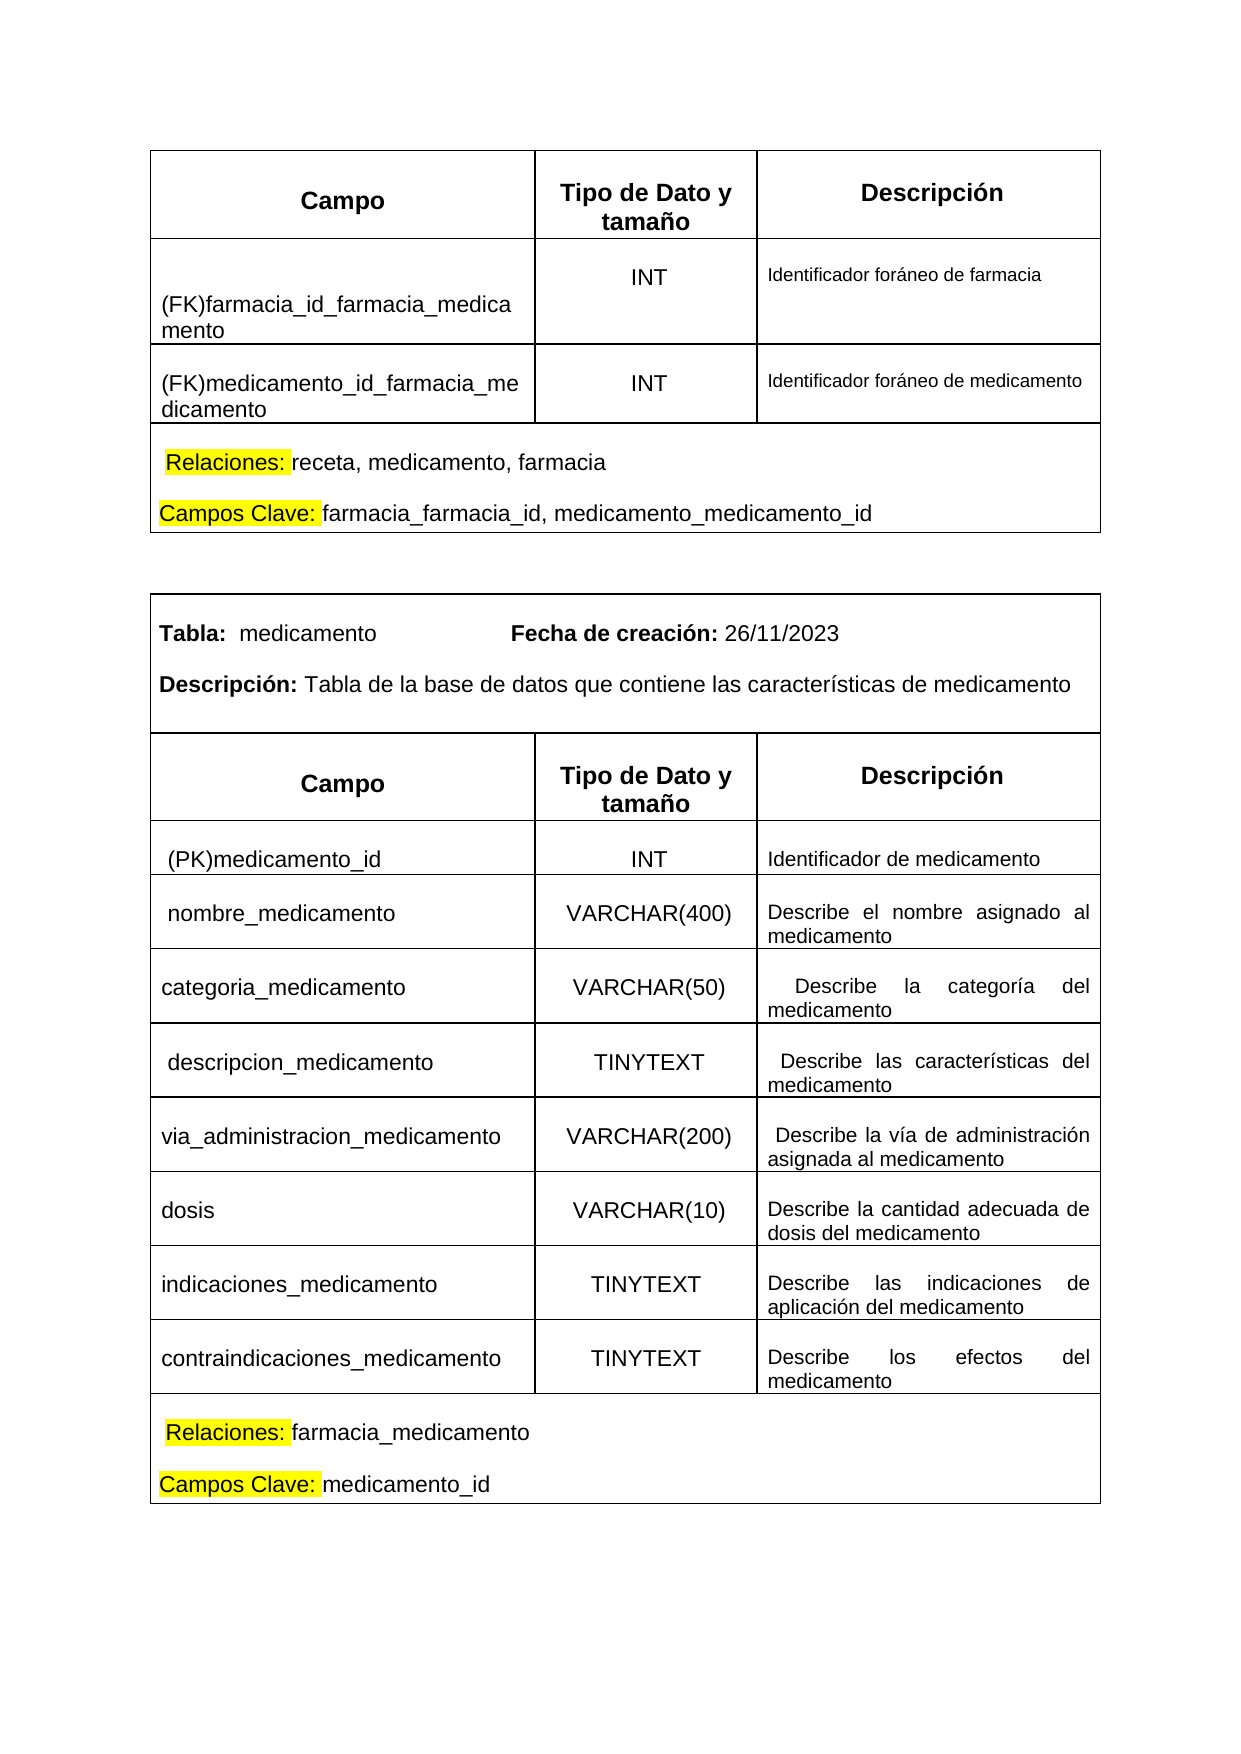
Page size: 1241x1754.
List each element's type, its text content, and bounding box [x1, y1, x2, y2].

table_cell Describe los efectos del medicamento [758, 1320, 1100, 1393]
table_cell Identificador de medicamento [758, 821, 1100, 874]
table_cell VARCHAR(10) [536, 1172, 756, 1245]
table_header Tabla: medicamento Fecha de creación: 26/11/2023 Descripción: Tabla de la base de datos que contiene las características de medicamento [151, 595, 1100, 732]
table_cell via_administracion_medicamento [151, 1098, 534, 1171]
table_cell categoria_medicamento [151, 949, 534, 1022]
table_cell Describe la cantidad adecuada de dosis del medicamento [758, 1172, 1100, 1245]
table_cell contraindicaciones_medicamento [151, 1320, 534, 1393]
table_cell Descripción [758, 734, 1100, 820]
table_cell TINYTEXT [536, 1024, 756, 1096]
table_cell VARCHAR(400) [536, 875, 756, 948]
table_cell Describe el nombre asignado al medicamento [758, 875, 1100, 948]
table_cell VARCHAR(50) [536, 949, 756, 1022]
table_cell Describe las características del medicamento [758, 1024, 1100, 1096]
table_cell Relaciones: receta, medicamento, farmacia Campos Clave: farmacia_farmacia_id, medicamento_medicamento_id [151, 424, 1100, 532]
table_cell dosis [151, 1172, 534, 1245]
table_cell Describe las indicaciones de aplicación del medicamento [758, 1246, 1100, 1319]
table_cell TINYTEXT [536, 1320, 756, 1393]
table_cell Describe la categoría del medicamento [758, 949, 1100, 1022]
table_cell Campo [151, 734, 534, 820]
table_cell INT [536, 345, 756, 422]
table_cell Identificador foráneo de farmacia [758, 239, 1100, 343]
table_cell Campo [151, 151, 534, 238]
table_cell Tipo de Dato y tamaño [536, 151, 756, 238]
table_cell (FK)medicamento_id_farmacia_medicamento [151, 345, 534, 422]
table_cell (PK)medicamento_id [151, 821, 534, 874]
table_cell descripcion_medicamento [151, 1024, 534, 1096]
table_cell INT [536, 239, 756, 343]
table_cell INT [536, 821, 756, 874]
table_cell Describe la vía de administración asignada al medicamento [758, 1098, 1100, 1171]
table_cell Relaciones: farmacia_medicamento Campos Clave: medicamento_id [151, 1394, 1100, 1502]
table_cell TINYTEXT [536, 1246, 756, 1319]
table_cell nombre_medicamento [151, 875, 534, 948]
table_cell VARCHAR(200) [536, 1098, 756, 1171]
table_cell indicaciones_medicamento [151, 1246, 534, 1319]
table_cell Identificador foráneo de medicamento [758, 345, 1100, 422]
table_cell Tipo de Dato y tamaño [536, 734, 756, 820]
table_cell Descripción [758, 151, 1100, 238]
table_cell (FK)farmacia_id_farmacia_medicamento [151, 239, 534, 343]
